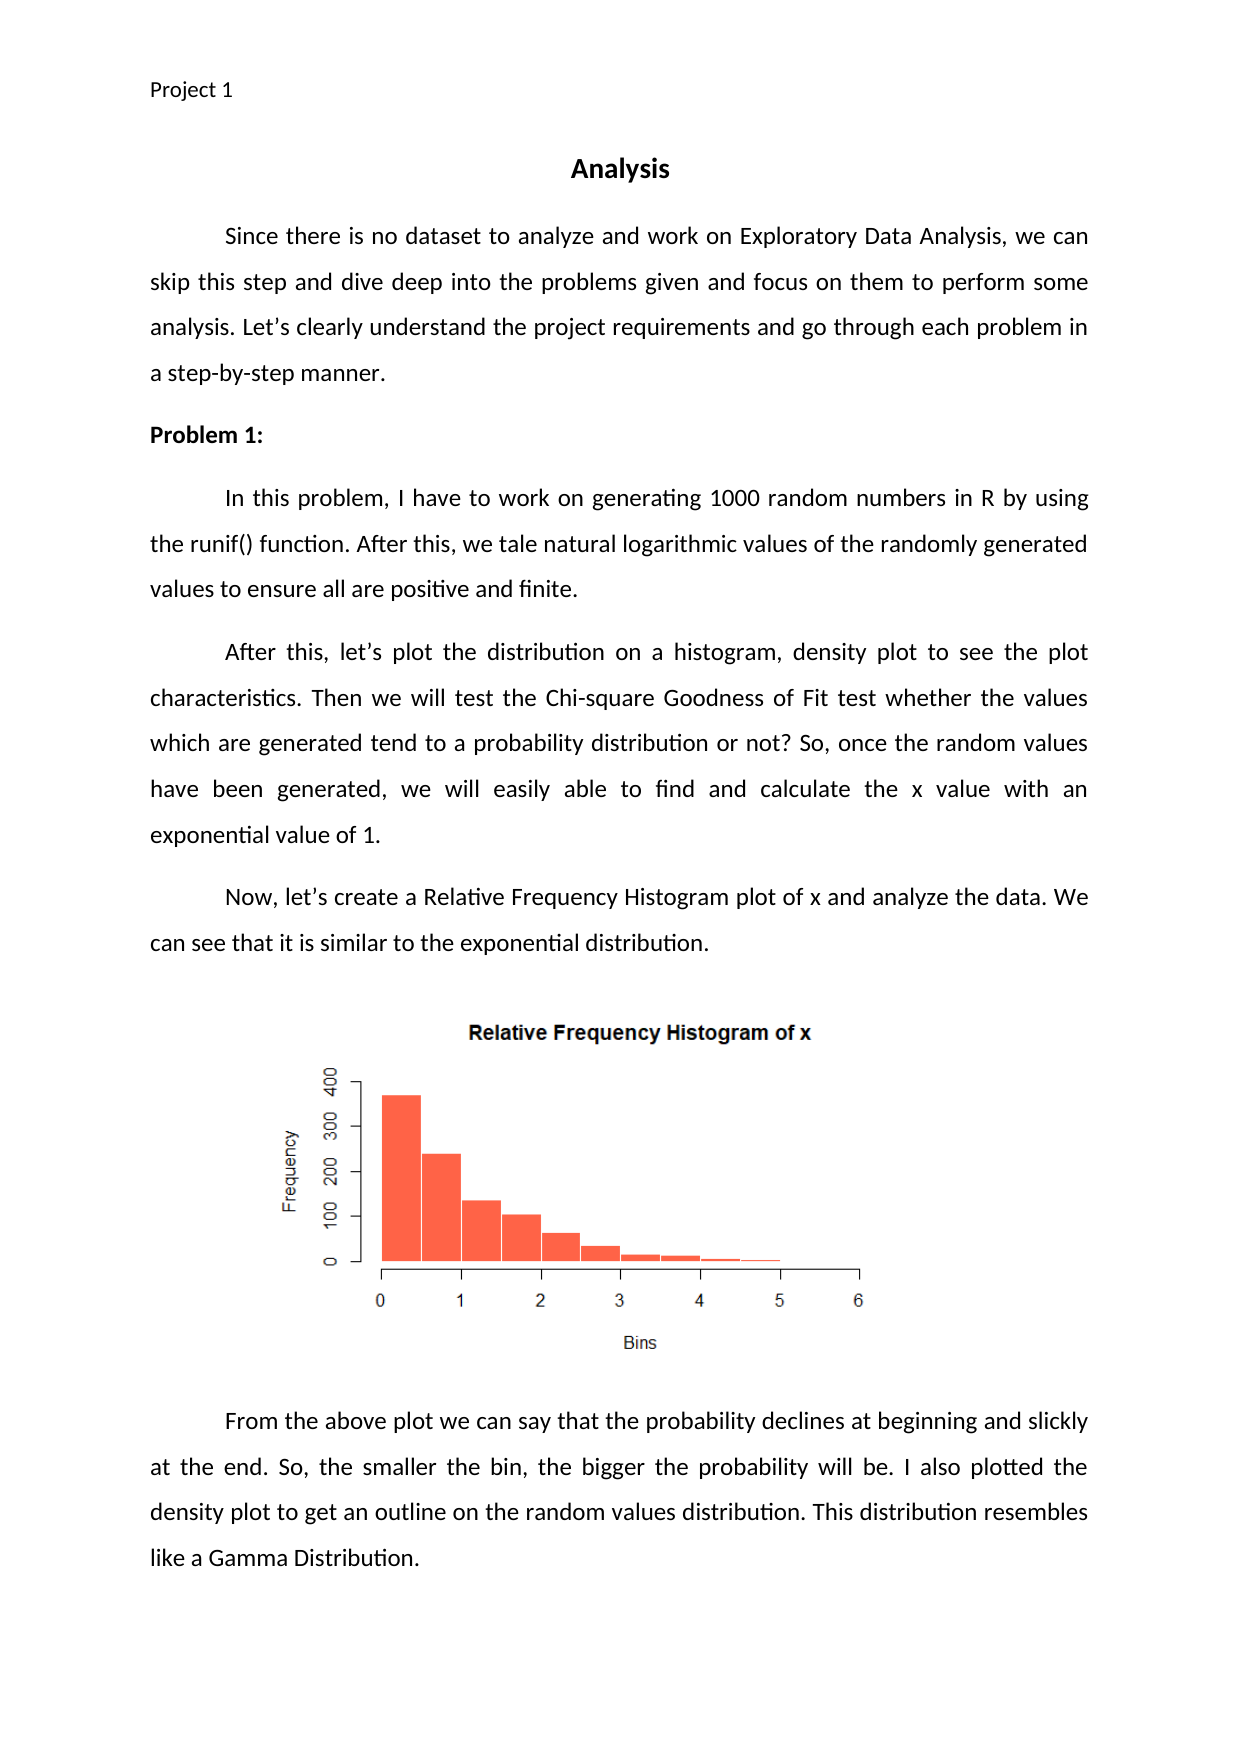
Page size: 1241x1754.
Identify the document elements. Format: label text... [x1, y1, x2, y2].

picture [276, 989, 964, 1375]
text Problem 1: [150, 420, 1090, 450]
text From the above plot we can say that the probability declines at beginning and slickly at the end. So, the smaller the bin, the bigger the probability will be. I also plotted the density plot to get an outline on the random values distribution. This distribution resembles like a Gamma Distribution. [150, 1405, 1090, 1573]
text Since there is no dataset to analyze and work on Exploratory Data Analysis, we can skip this step and dive deep into the problems given and focus on them to perform some analysis. Let’s clearly understand the project requirements and go through each problem in a step-by-step manner. [150, 220, 1090, 388]
text In this problem, I have to work on generating 1000 random numbers in R by using the runif() function. After this, we tale natural logarithmic values of the randomly generated values to ensure all are positive and finite. [150, 482, 1090, 604]
text After this, let’s plot the distribution on a histogram, density plot to see the plot characteristics. Then we will test the Chi-square Goodness of Fit test whether the values which are generated tend to a probability distribution or not? So, once the random values have been generated, we will easily able to find and calculate the x value with an exponential value of 1. [150, 636, 1090, 849]
text Analysis [150, 150, 1090, 186]
text Now, let’s create a Relative Frequency Histogram plot of x and analyze the data. We can see that it is similar to the exponential distribution. [150, 881, 1090, 957]
